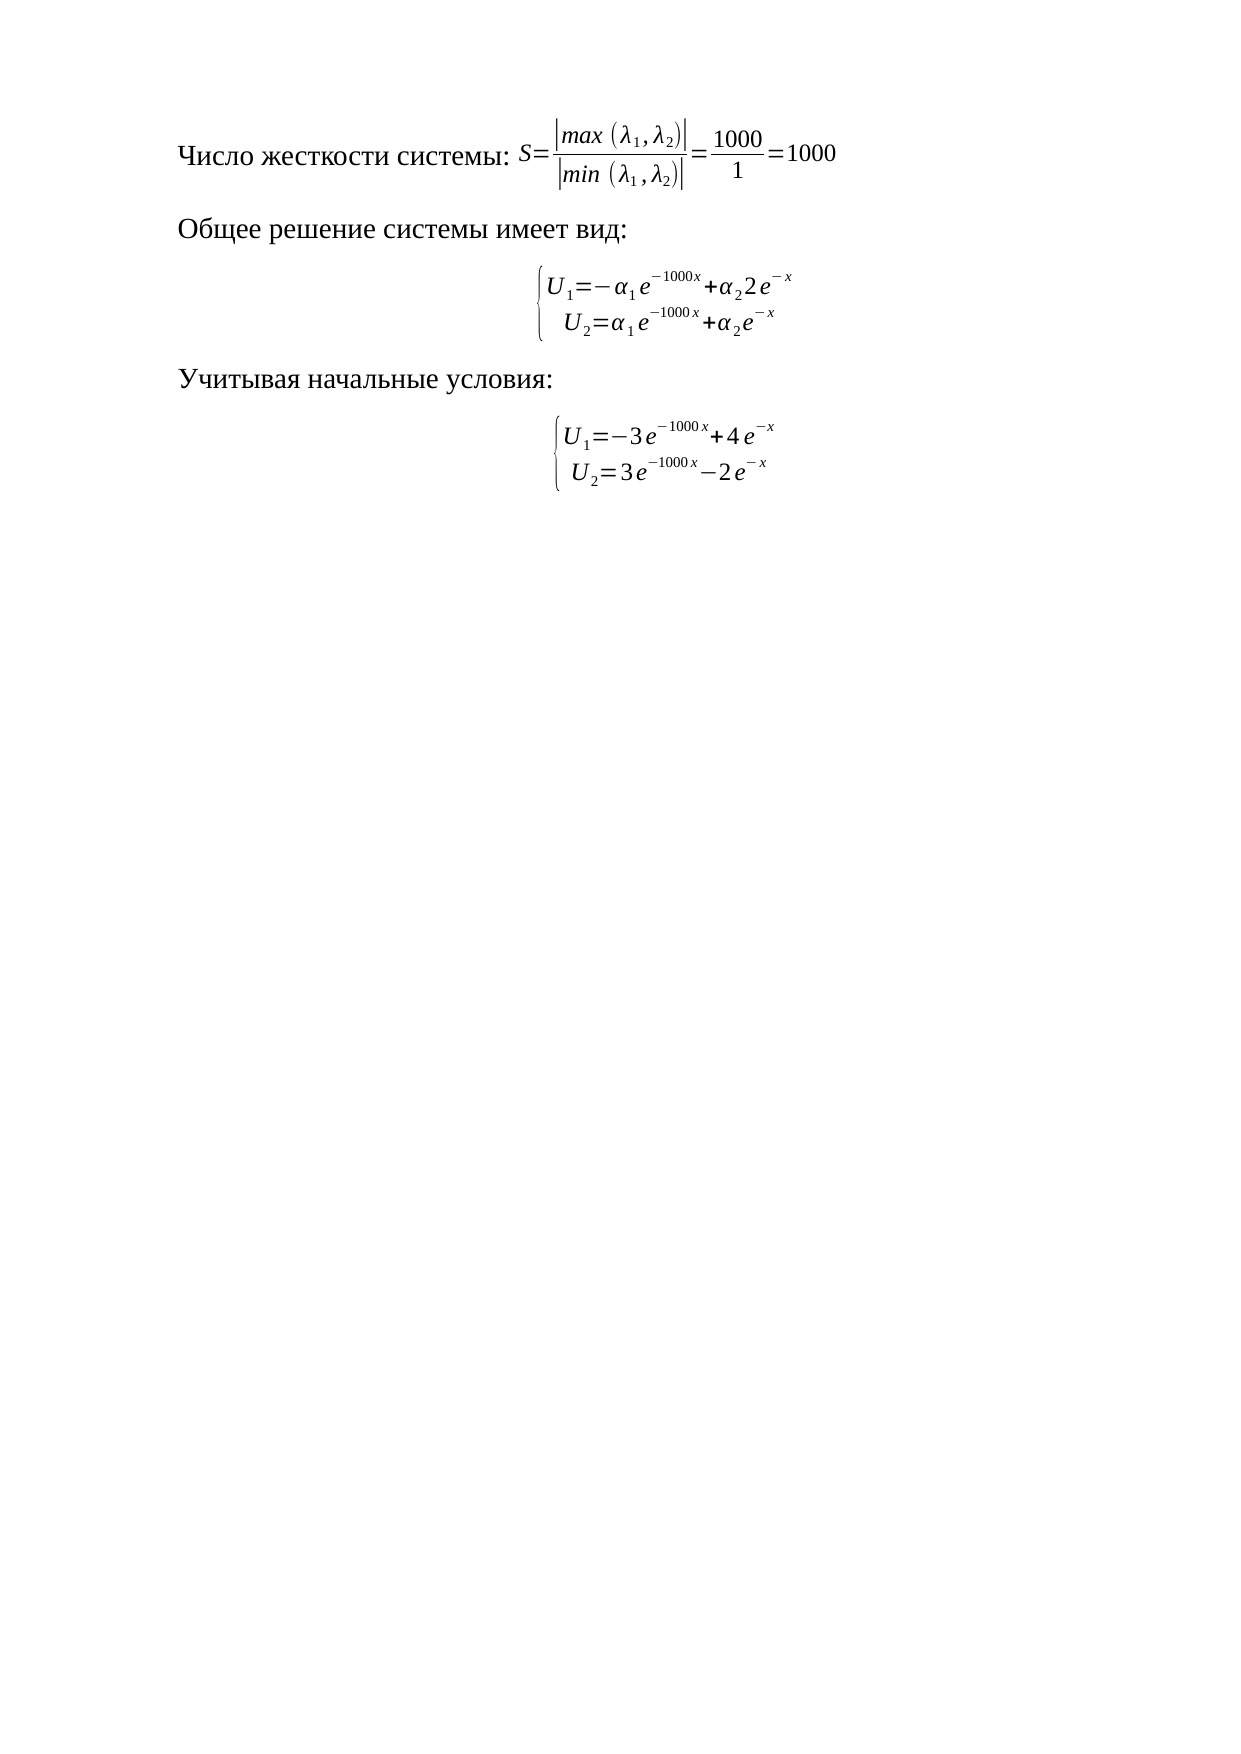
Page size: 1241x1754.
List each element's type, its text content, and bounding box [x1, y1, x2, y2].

text Число жесткости системы: [177, 118, 1152, 192]
text Общее решение системы имеет вид: [177, 212, 1152, 245]
text Учитывая начальные условия: [177, 362, 1152, 395]
